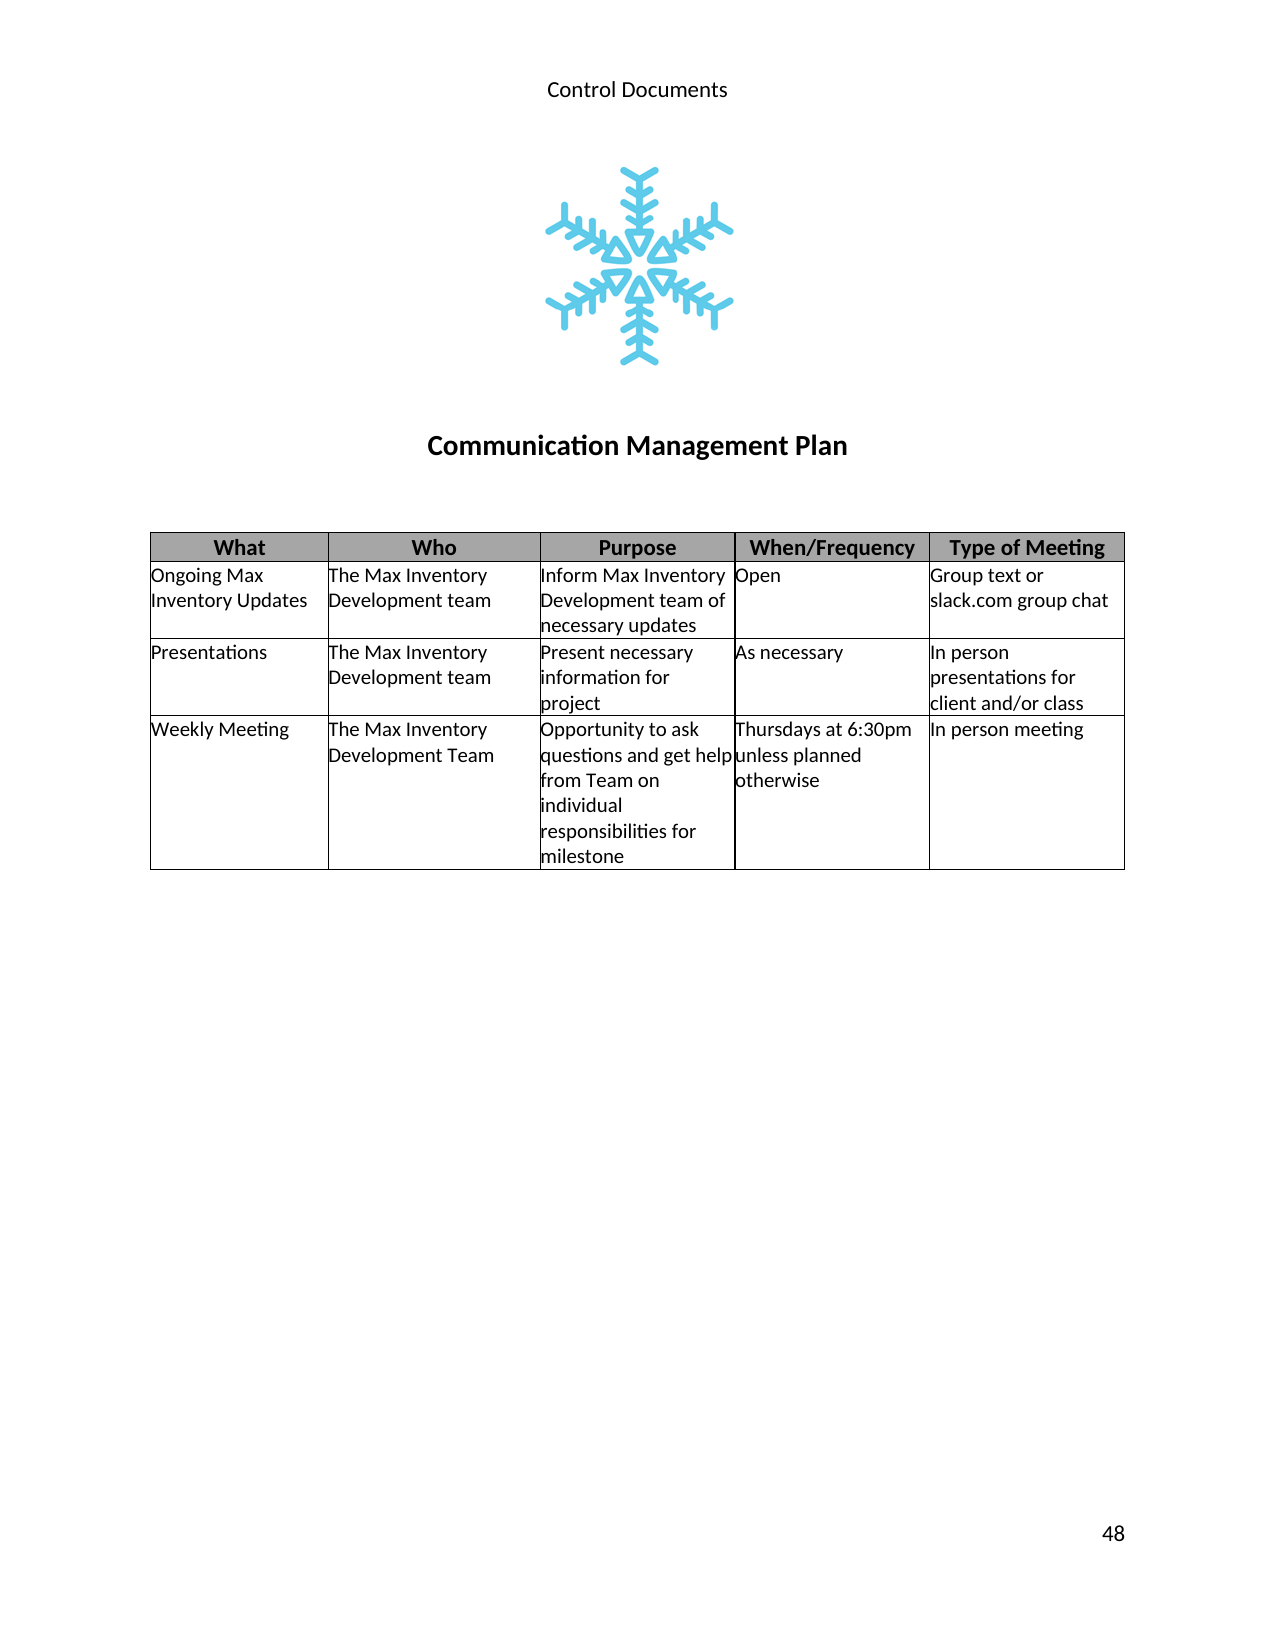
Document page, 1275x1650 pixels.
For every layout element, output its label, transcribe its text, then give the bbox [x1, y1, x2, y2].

table_header Purpose [541, 533, 734, 561]
table_cell Present necessary information for project [541, 639, 734, 715]
table_cell Presentations [151, 639, 328, 715]
table_cell Inform Max Inventory Development team of necessary updates [541, 562, 734, 638]
table_cell Ongoing Max Inventory Updates [151, 562, 328, 638]
table_cell The Max Inventory Development team [329, 639, 540, 715]
table_cell Group text or slack.com group chat [930, 562, 1124, 638]
table_cell As necessary [736, 639, 929, 715]
table_cell The Max Inventory Development team [329, 562, 540, 638]
table_header Type of Meeting [930, 533, 1124, 561]
table_cell Opportunity to ask questions and get help from Team on individual responsibilities for milestone [541, 716, 734, 869]
table_header Who [329, 533, 540, 561]
table_cell The Max Inventory Development Team [329, 716, 540, 869]
table_cell Weekly Meeting [151, 716, 328, 869]
picture [369, 131, 907, 399]
table_cell In person presentations for client and/or class [930, 639, 1124, 715]
table_cell In person meeting [930, 716, 1124, 869]
table_header When/Frequency [736, 533, 929, 561]
table_cell Open [736, 562, 929, 638]
text Communication Management Plan [150, 427, 1125, 463]
table_cell Thursdays at 6:30pm unless planned otherwise [736, 716, 929, 869]
